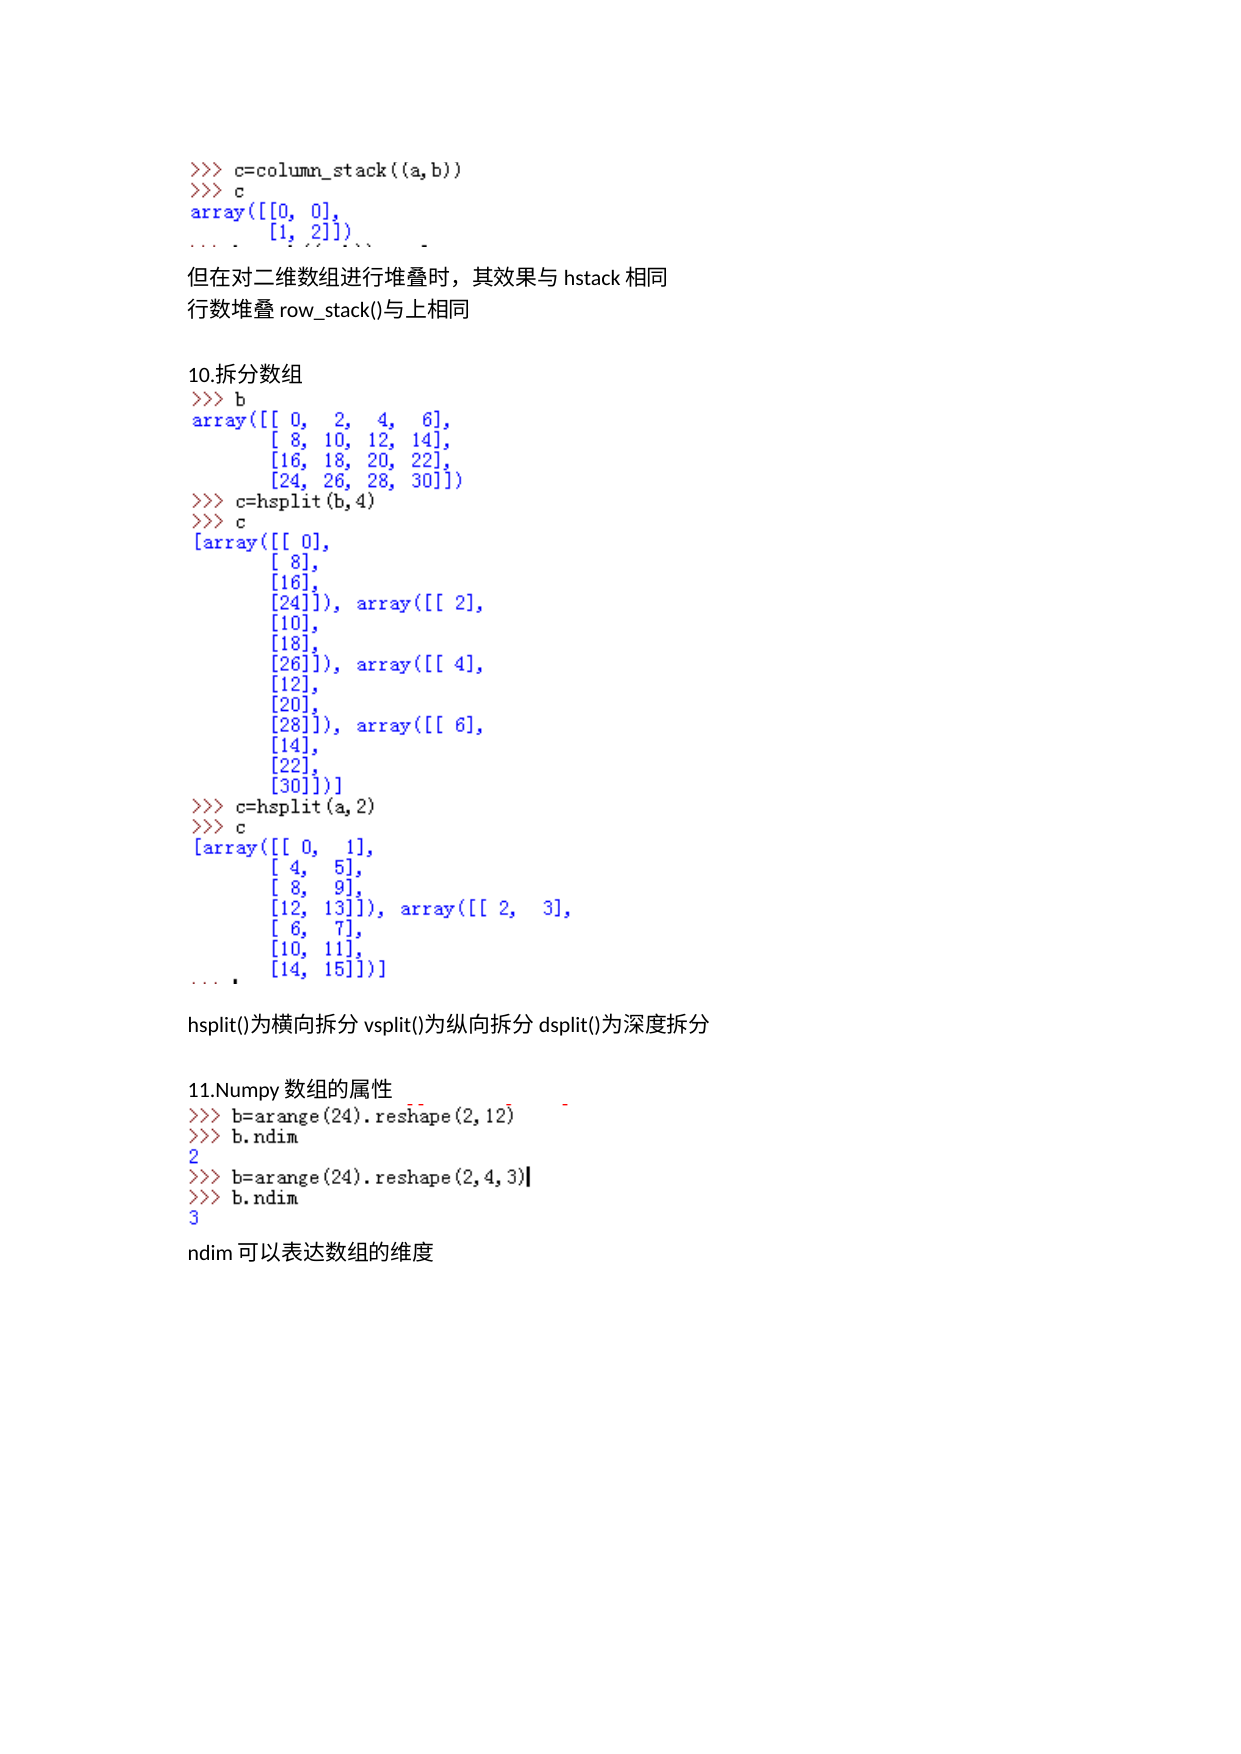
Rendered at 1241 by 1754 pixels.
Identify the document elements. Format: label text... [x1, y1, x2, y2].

text 行数堆叠row_stack()与上相同 [187, 292, 1053, 324]
text hsplit()为横向拆分 vsplit()为纵向拆分 dsplit()为深度拆分 [187, 1007, 1053, 1039]
picture [187, 162, 485, 247]
picture [187, 1104, 599, 1231]
text 10.拆分数组 [187, 357, 1053, 389]
text ndim可以表达数组的维度 [187, 1234, 1053, 1267]
picture [187, 389, 643, 984]
text 11.Numpy数组的属性 [187, 1072, 1053, 1104]
text 但在对二维数组进行堆叠时，其效果与hstack相同 [187, 259, 1053, 292]
